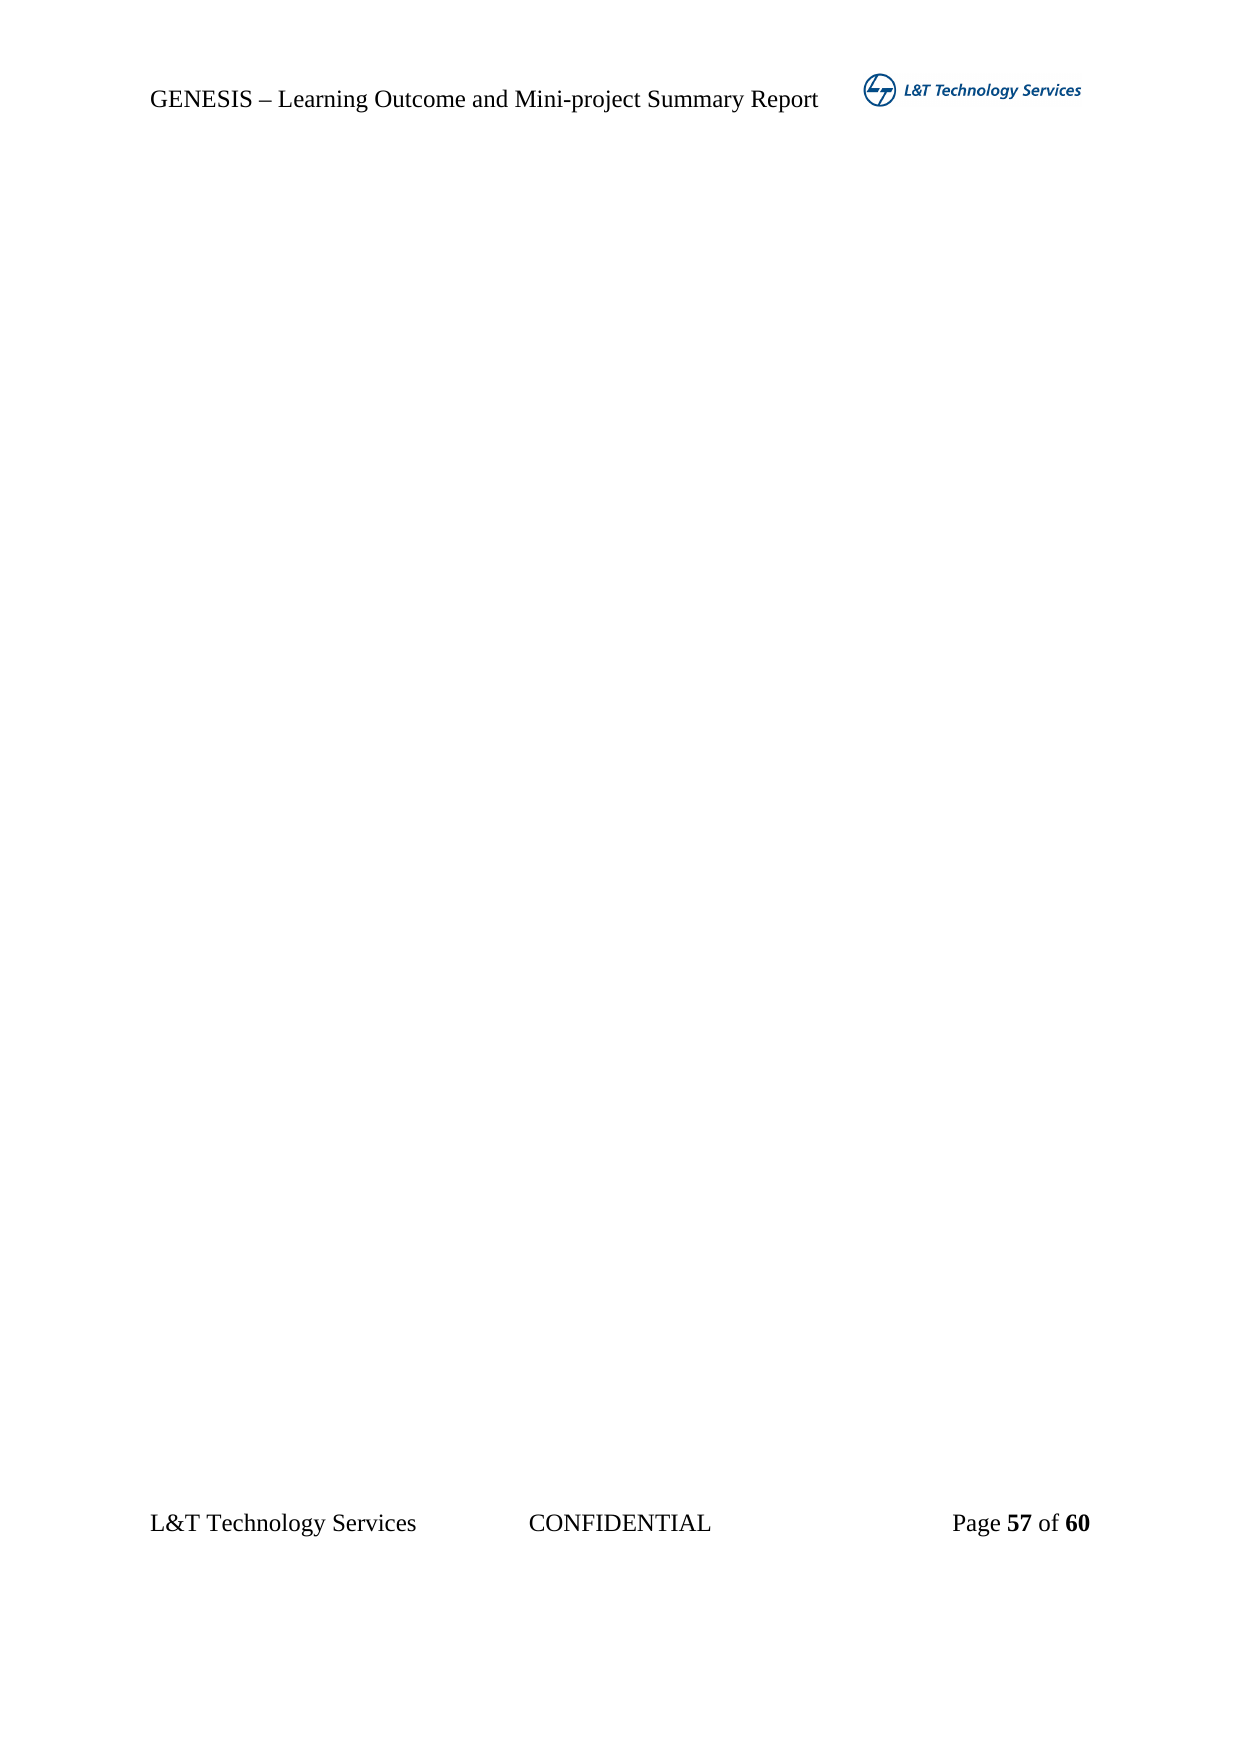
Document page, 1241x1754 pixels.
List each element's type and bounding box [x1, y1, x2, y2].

picture [862, 73, 1082, 107]
